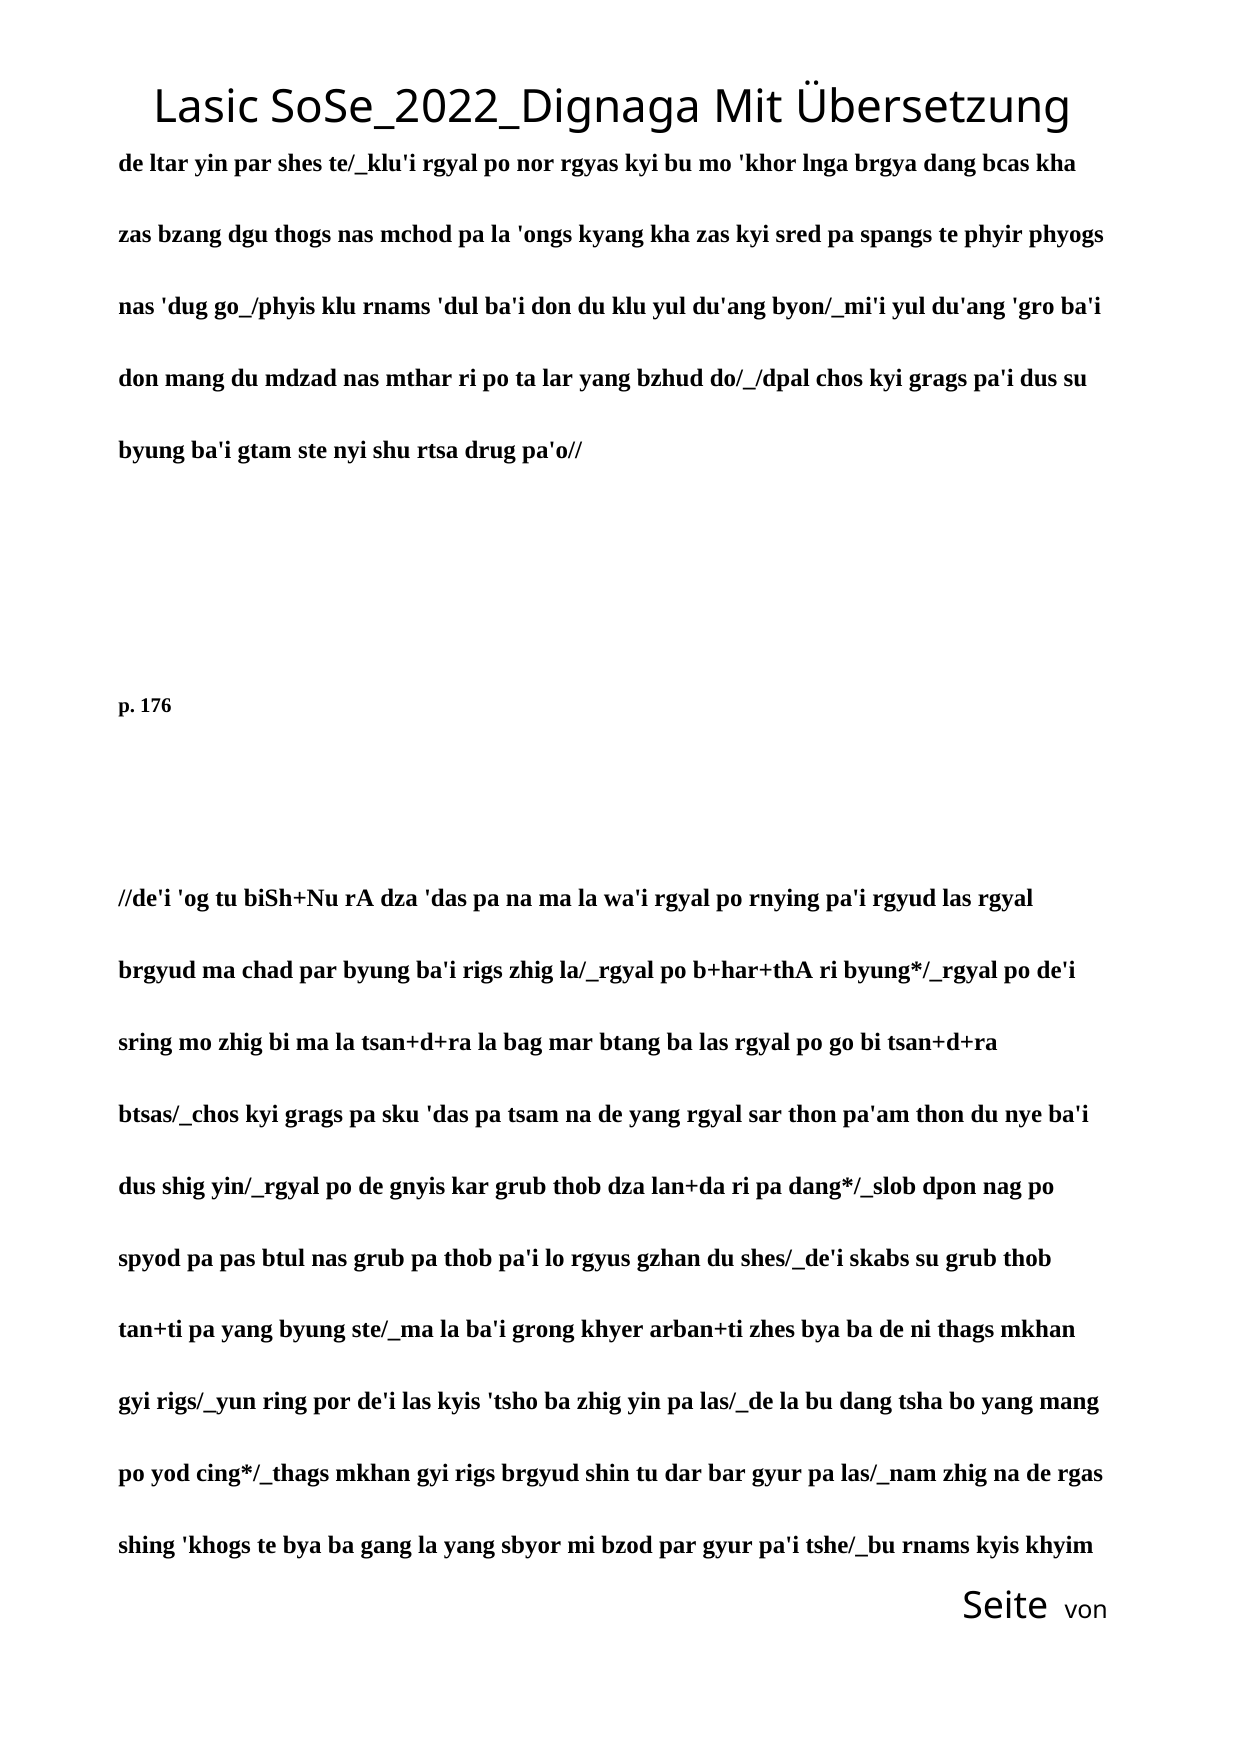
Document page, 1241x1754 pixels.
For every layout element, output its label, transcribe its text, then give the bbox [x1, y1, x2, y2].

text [118, 883, 1107, 1559]
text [118, 148, 1107, 464]
text p. 176 [118, 693, 1107, 717]
